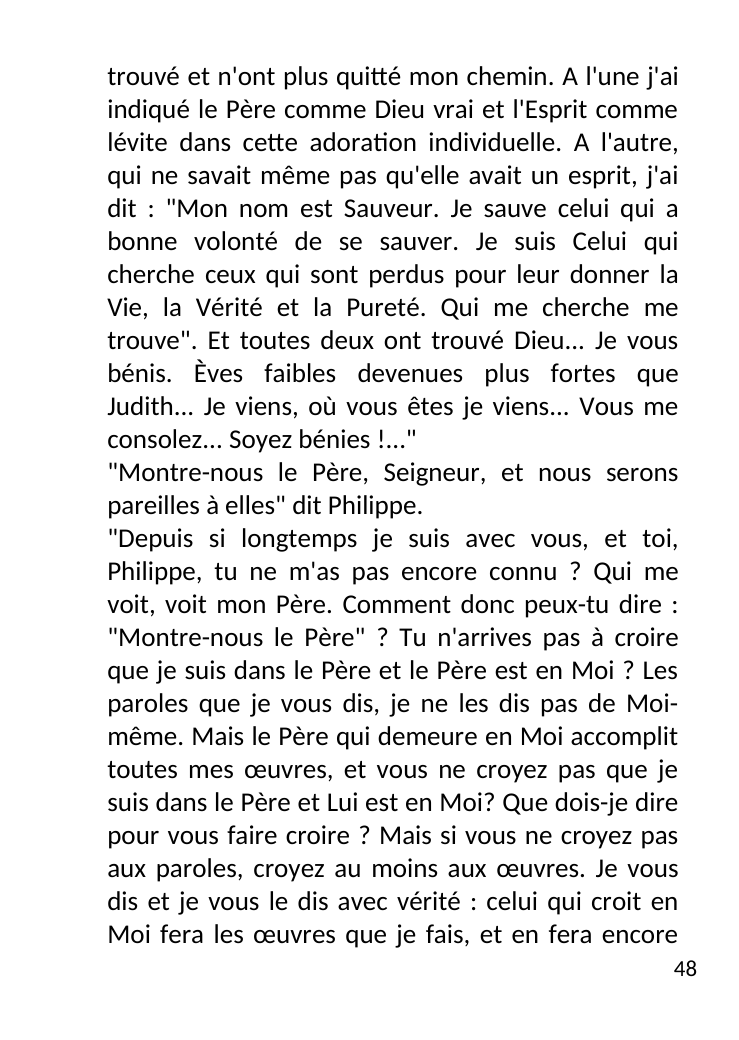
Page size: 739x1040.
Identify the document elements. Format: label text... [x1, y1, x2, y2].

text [107, 521, 678, 951]
text "Montre-nous le Père, Seigneur, et nous serons pareilles à elles" dit Philippe. [107, 455, 678, 521]
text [107, 59, 678, 455]
